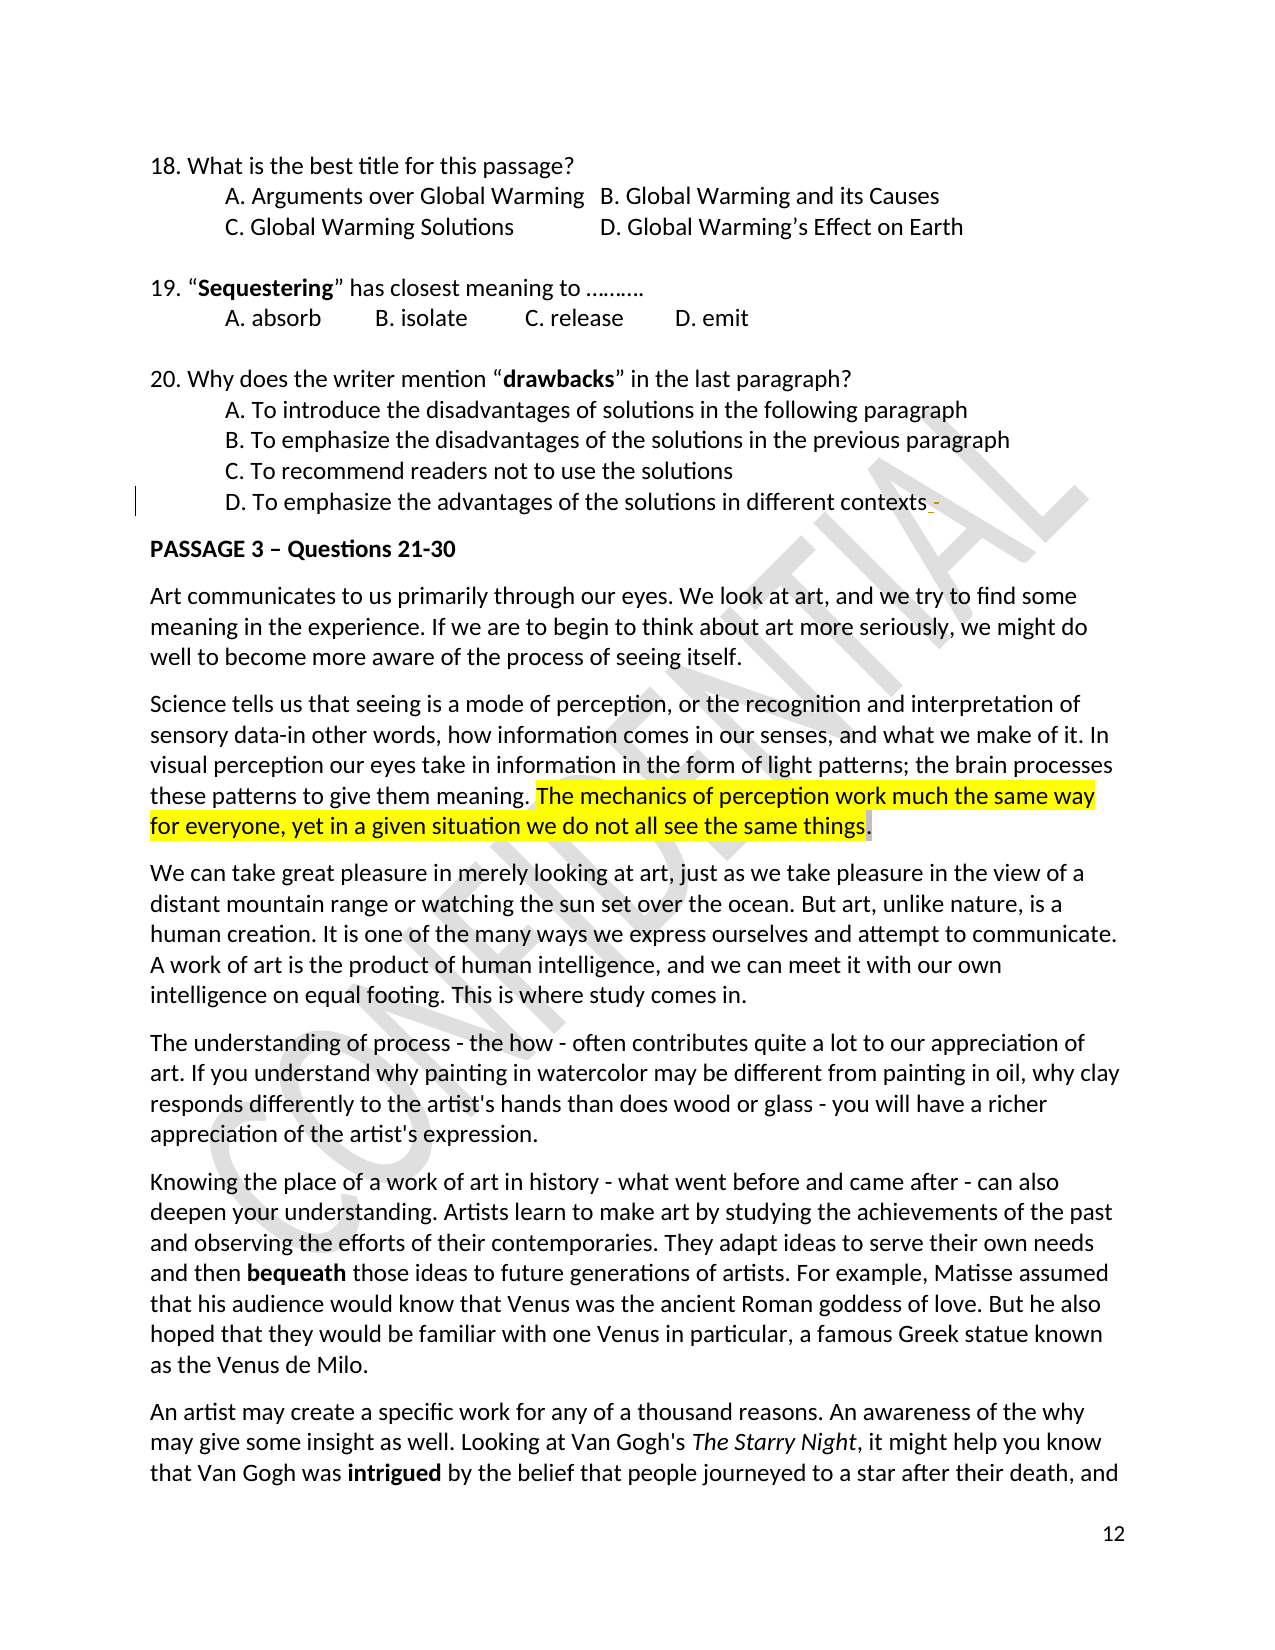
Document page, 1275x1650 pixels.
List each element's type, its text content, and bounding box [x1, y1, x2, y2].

text B. To emphasize the disadvantages of the solutions in the previous paragraph [225, 425, 1125, 455]
text A. To introduce the disadvantages of solutions in the following paragraph [150, 394, 1125, 425]
text Science tells us that seeing is a mode of perception, or the recognition and interpretation of sensory data-in other words, how information comes in our senses, and what we make of it. In visual perception our eyes take in information in the form of light patterns; the brain processes these patterns to give them meaning. The mechanics of perception work much the same way for everyone, yet in a given situation we do not all see the same things. [150, 688, 1125, 841]
text Knowing the place of a work of art in history - what went before and came after - can also deepen your understanding. Artists learn to make art by studying the achievements of the past and observing the efforts of their contemporaries. They adapt ideas to serve their own needs and then bequeath those ideas to future generations of artists. For example, Matisse assumed that his audience would know that Venus was the ancient Roman goddess of love. But he also hoped that they would be familiar with one Venus in particular, a famous Greek statue known as the Venus de Milo. [150, 1166, 1125, 1379]
text 18. What is the best title for this passage? [150, 150, 1125, 181]
text Art communicates to us primarily through our eyes. We look at art, and we try to find some meaning in the experience. If we are to begin to think about art more seriously, we might do well to become more aware of the process of seeing itself. [150, 580, 1125, 672]
text A. Arguments over Global Warming B. Global Warming and its Causes [225, 181, 1125, 211]
text We can take great pleasure in merely looking at art, just as we take pleasure in the view of a distant mountain range or watching the sun set over the ocean. But art, unlike nature, is a human creation. It is one of the many ways we express ourselves and attempt to communicate. A work of art is the product of human intelligence, and we can meet it with our own intelligence on equal footing. This is where study comes in. [150, 858, 1125, 1010]
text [150, 1396, 1125, 1487]
text C. To recommend readers not to use the solutions [225, 455, 1125, 486]
text A. absorb B. isolate C. release D. emit [225, 303, 1125, 333]
text PASSAGE 3 – Questions 21-30 [150, 533, 1125, 563]
text C. Global Warming Solutions D. Global Warming’s Effect on Earth [225, 211, 1125, 242]
text D. To emphasize the advantages of the solutions in different contexts [225, 486, 1125, 516]
text The understanding of process - the how - often contributes quite a lot to our appreciation of art. If you understand why painting in watercolor may be different from painting in oil, why clay responds differently to the artist's hands than does wood or glass - you will have a richer appreciation of the artist's expression. [150, 1027, 1125, 1149]
text 20. Why does the writer mention “drawbacks” in the last paragraph? [150, 364, 1125, 394]
text 19. “Sequestering” has closest meaning to ………. [150, 272, 1125, 303]
